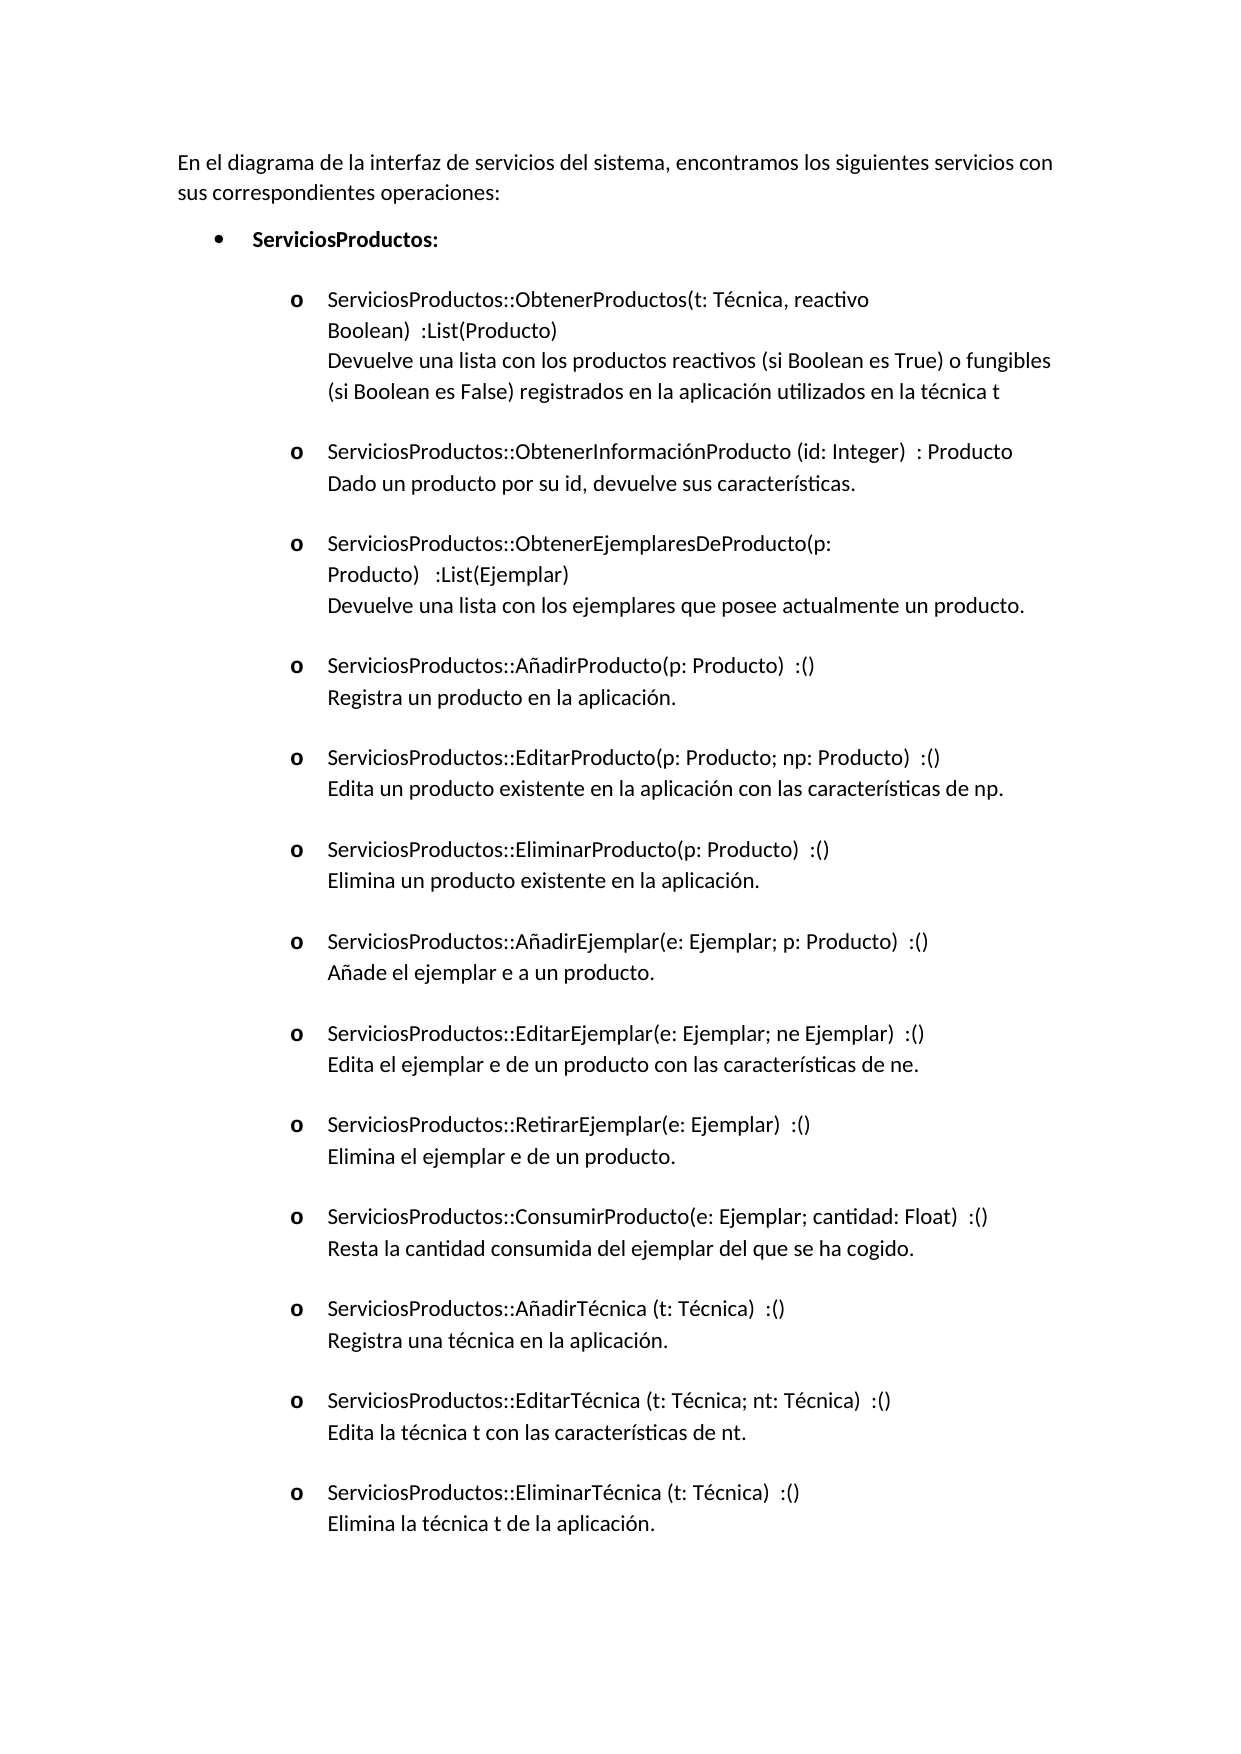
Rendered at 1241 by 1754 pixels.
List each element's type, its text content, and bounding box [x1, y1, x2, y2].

list Elimina un producto existente en la aplicación. [327, 866, 1063, 894]
list ServiciosProductos::ObtenerProductos(t: Técnica, reactivo Boolean) :List(Producto) [290, 285, 1063, 344]
list ServiciosProductos::EliminarTécnica (t: Técnica) :() [290, 1478, 1063, 1507]
list Dado un producto por su id, devuelve sus características. [327, 469, 1063, 497]
list ServiciosProductos::ObtenerInformaciónProducto (id: Integer) : Producto [290, 437, 1063, 466]
list Registra un producto en la aplicación. [327, 683, 1063, 711]
list ServiciosProductos::ObtenerEjemplaresDeProducto(p: Producto) :List(Ejemplar) [290, 529, 1063, 588]
list ServiciosProductos::AñadirProducto(p: Producto) :() [290, 651, 1063, 680]
text En el diagrama de la interfaz de servicios del sistema, encontramos los siguientes servicios con sus correspondientes operaciones: [177, 148, 1063, 206]
list Registra una técnica en la aplicación. [327, 1326, 1063, 1354]
list Añade el ejemplar e a un producto. [327, 958, 1063, 986]
list Devuelve una lista con los ejemplares que posee actualmente un producto. [327, 591, 1063, 619]
list ServiciosProductos::RetirarEjemplar(e: Ejemplar) :() [290, 1111, 1063, 1140]
list ServiciosProductos: [215, 225, 1063, 253]
list ServiciosProductos::AñadirTécnica (t: Técnica) :() [290, 1294, 1063, 1323]
list Edita la técnica t con las características de nt. [327, 1418, 1063, 1446]
list ServiciosProductos::EditarEjemplar(e: Ejemplar; ne Ejemplar) :() [290, 1019, 1063, 1048]
list ServiciosProductos::EditarTécnica (t: Técnica; nt: Técnica) :() [290, 1386, 1063, 1415]
list ServiciosProductos::ConsumirProducto(e: Ejemplar; cantidad: Float) :() [290, 1202, 1063, 1232]
list Elimina la técnica t de la aplicación. [327, 1509, 1063, 1537]
list ServiciosProductos::AñadirEjemplar(e: Ejemplar; p: Producto) :() [290, 927, 1063, 956]
list ServiciosProductos::EditarProducto(p: Producto; np: Producto) :() [290, 743, 1063, 772]
list Edita el ejemplar e de un producto con las características de ne. [327, 1050, 1063, 1078]
list Resta la cantidad consumida del ejemplar del que se ha cogido. [327, 1234, 1063, 1262]
list Elimina el ejemplar e de un producto. [327, 1142, 1063, 1170]
list ServiciosProductos::EliminarProducto(p: Producto) :() [290, 835, 1063, 864]
list Edita un producto existente en la aplicación con las características de np. [327, 774, 1063, 802]
list Devuelve una lista con los productos reactivos (si Boolean es True) o fungibles (si Boolean es False) registrados en la aplicación utilizados en la técnica t [327, 347, 1063, 405]
